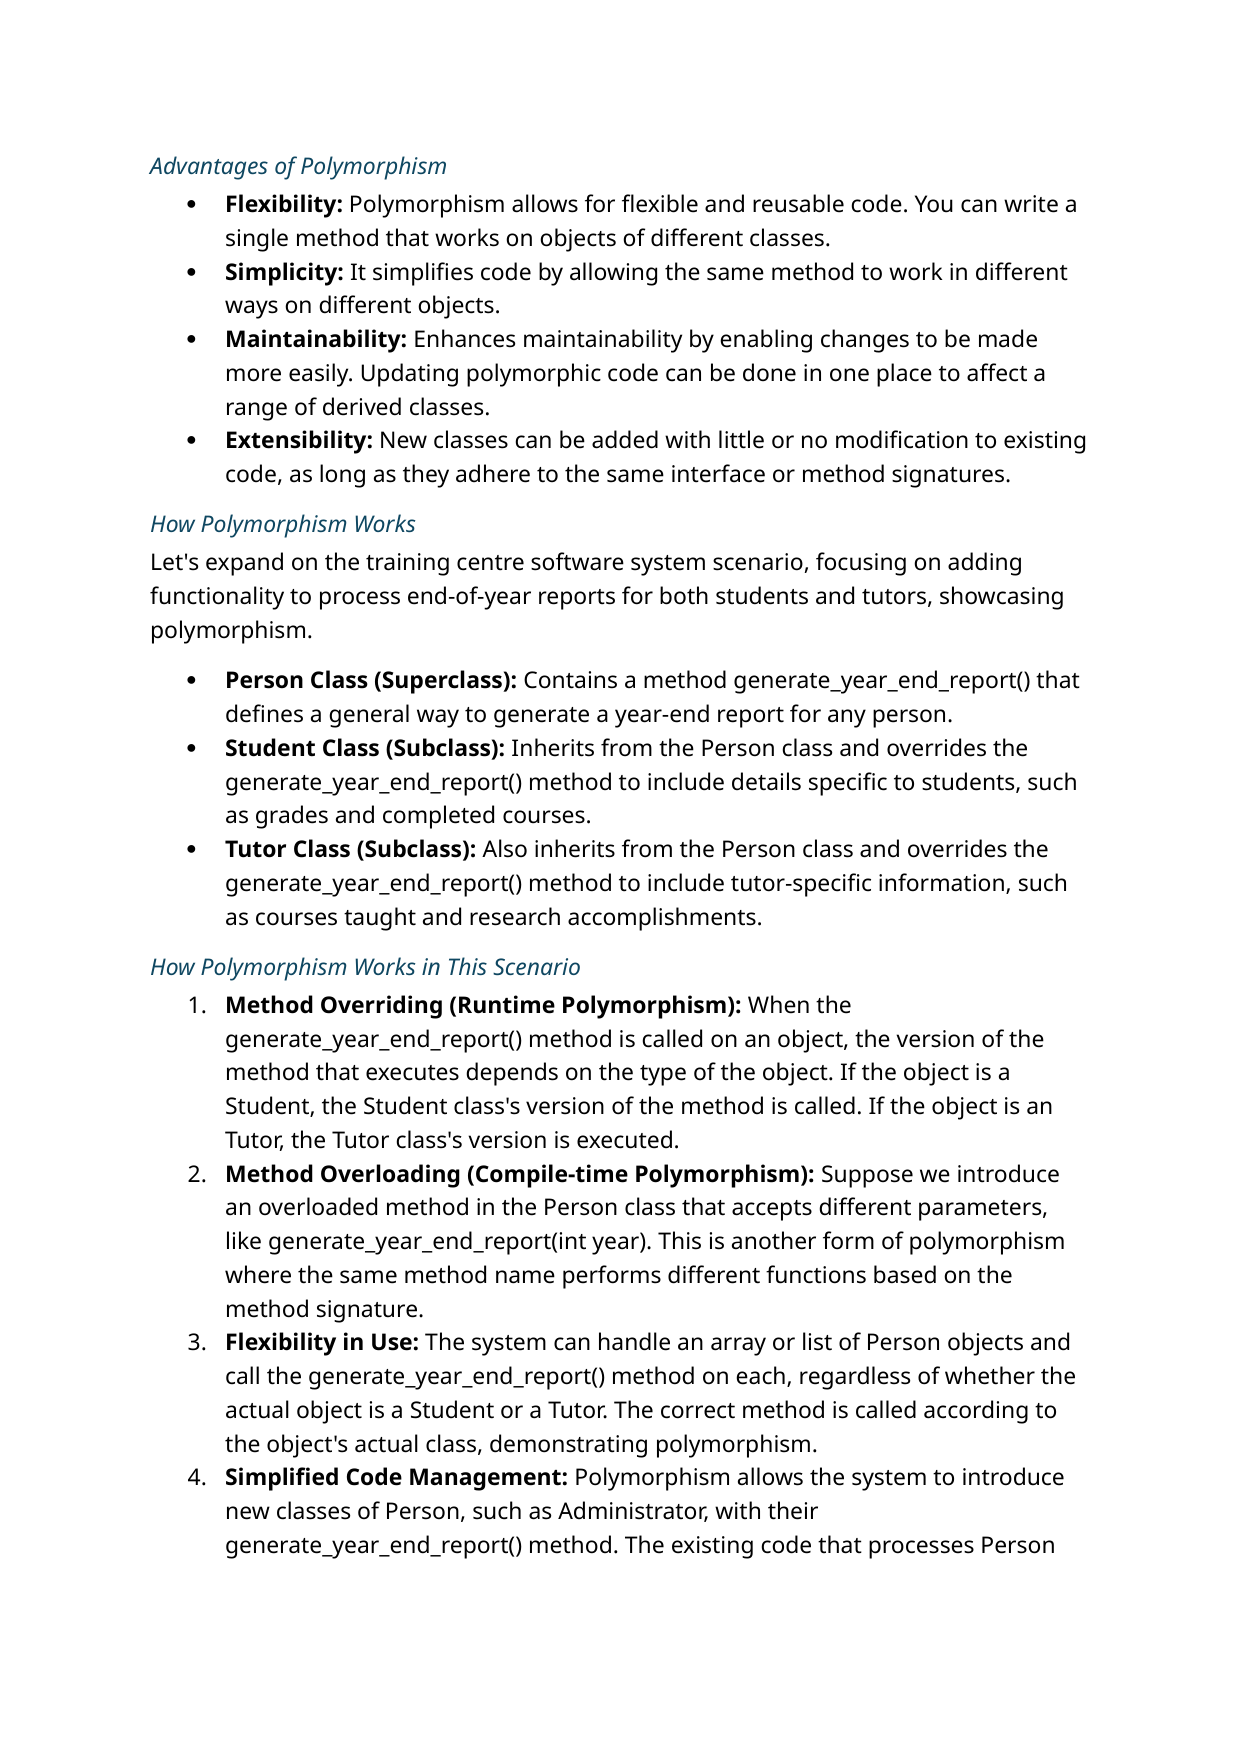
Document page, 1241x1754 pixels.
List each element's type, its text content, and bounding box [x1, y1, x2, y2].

list Extensibility: New classes can be added with little or no modification to existing code, as long as they adhere to the same interface or method signatures. [187, 424, 1090, 489]
list Student Class (Subclass): Inherits from the Person class and overrides the generate_year_end_report() method to include details specific to students, such as grades and completed courses. [187, 732, 1090, 830]
list Tutor Class (Subclass): Also inherits from the Person class and overrides the generate_year_end_report() method to include tutor-specific information, such as courses taught and research accomplishments. [187, 833, 1090, 932]
list Flexibility in Use: The system can handle an array or list of Person objects and call the generate_year_end_report() method on each, regardless of whether the actual object is a Student or a Tutor. The correct method is called according to the object's actual class, demonstrating polymorphism. [187, 1326, 1090, 1459]
subtitle Advantages of Polymorphism [150, 150, 1090, 181]
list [187, 1461, 1090, 1560]
subtitle How Polymorphism Works in This Scenario [150, 951, 1090, 982]
list Maintainability: Enhances maintainability by enabling changes to be made more easily. Updating polymorphic code can be done in one place to affect a range of derived classes. [187, 323, 1090, 422]
list Method Overriding (Runtime Polymorphism): When the generate_year_end_report() method is called on an object, the version of the method that executes depends on the type of the object. If the object is a Student, the Student class's version of the method is called. If the object is an Tutor, the Tutor class's version is executed. [187, 989, 1090, 1155]
list Flexibility: Polymorphism allows for flexible and reusable code. You can write a single method that works on objects of different classes. [187, 188, 1090, 253]
text Let's expand on the training centre software system scenario, focusing on adding functionality to process end-of-year reports for both students and tutors, showcasing polymorphism. [150, 546, 1090, 645]
list Method Overloading (Compile-time Polymorphism): Suppose we introduce an overloaded method in the Person class that accepts different parameters, like generate_year_end_report(int year). This is another form of polymorphism where the same method name performs different functions based on the method signature. [187, 1157, 1090, 1324]
subtitle How Polymorphism Works [150, 508, 1090, 539]
list Simplicity: It simplifies code by allowing the same method to work in different ways on different objects. [187, 255, 1090, 320]
list Person Class (Superclass): Contains a method generate_year_end_report() that defines a general way to generate a year-end report for any person. [187, 664, 1090, 729]
